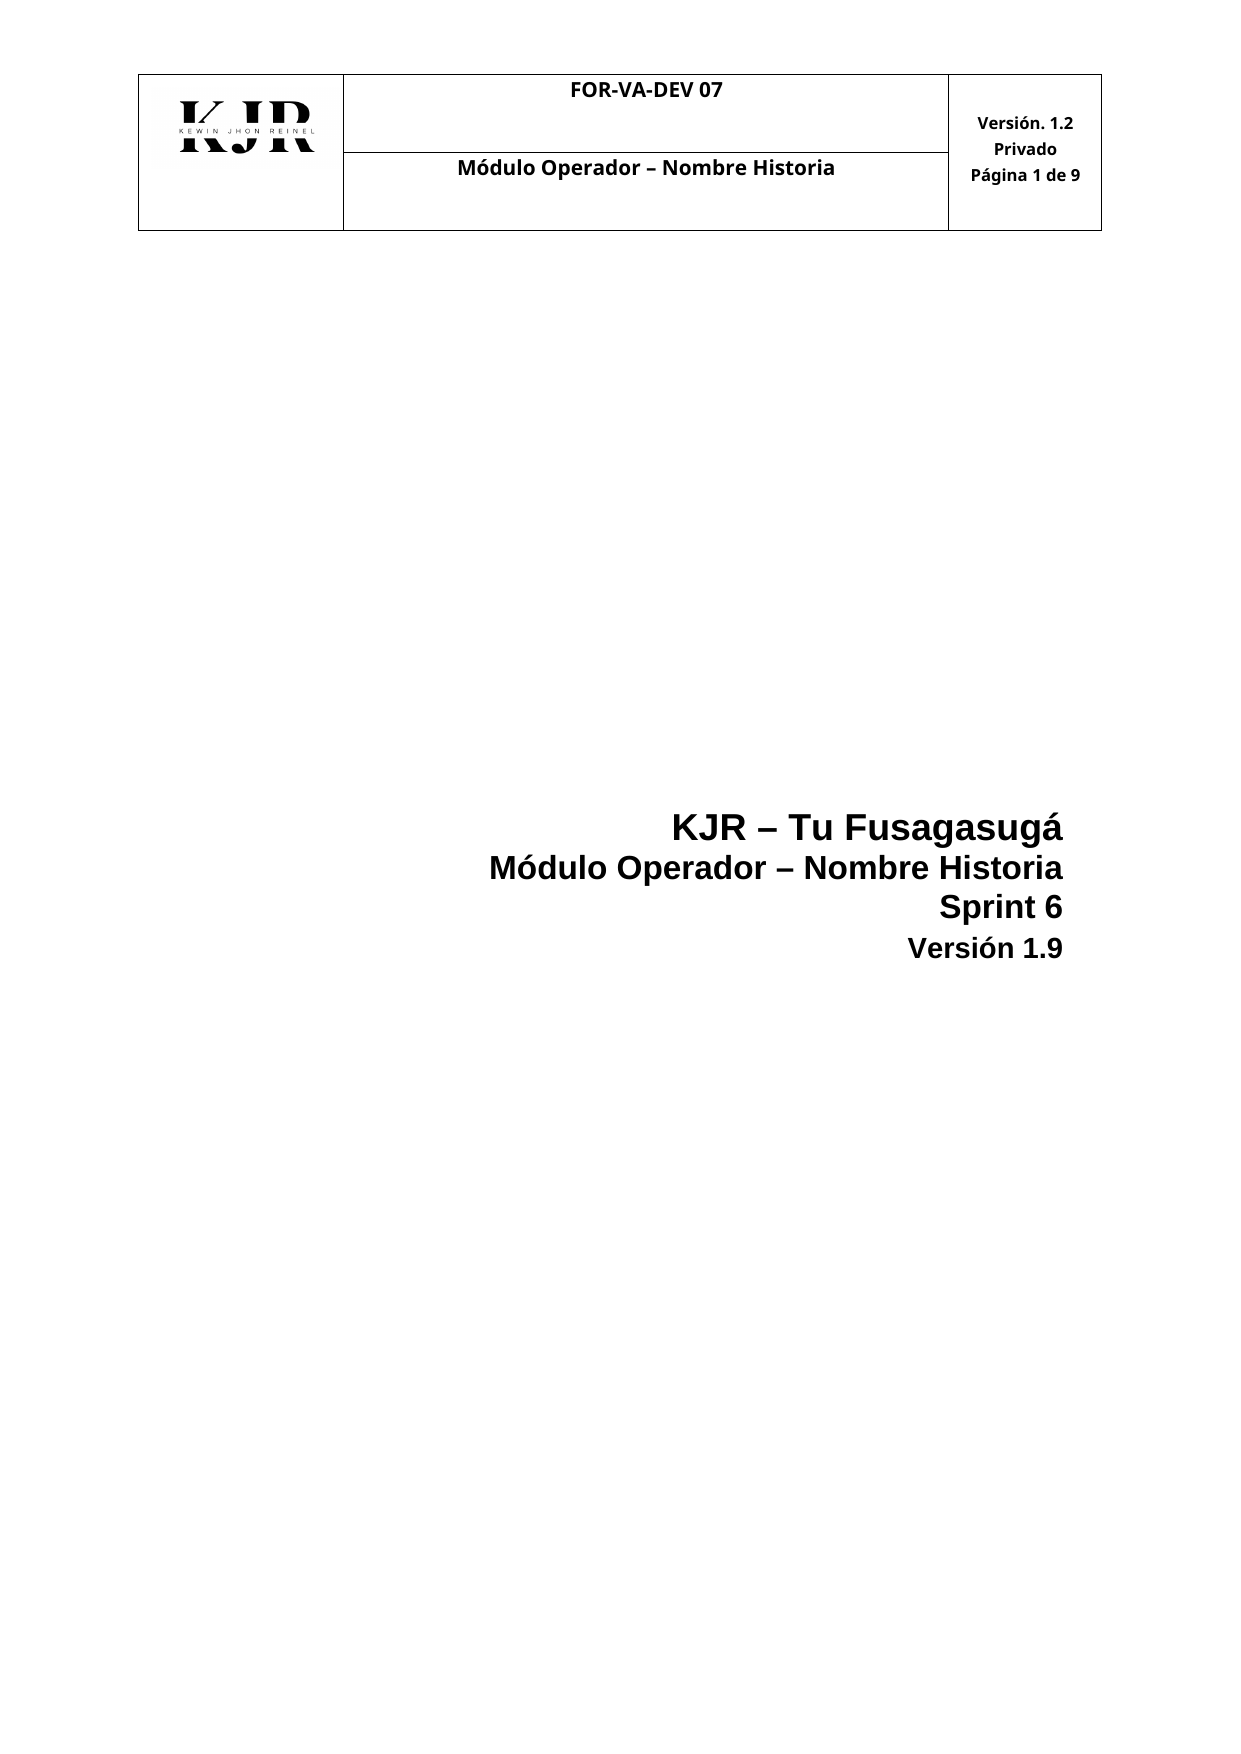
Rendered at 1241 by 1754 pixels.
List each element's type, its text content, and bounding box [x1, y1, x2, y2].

picture [151, 87, 342, 169]
text Versión 1.9 [177, 931, 1063, 965]
text KJR – Tu Fusagasugá Módulo Operador – Nombre Historia Sprint 6 [177, 805, 1063, 925]
